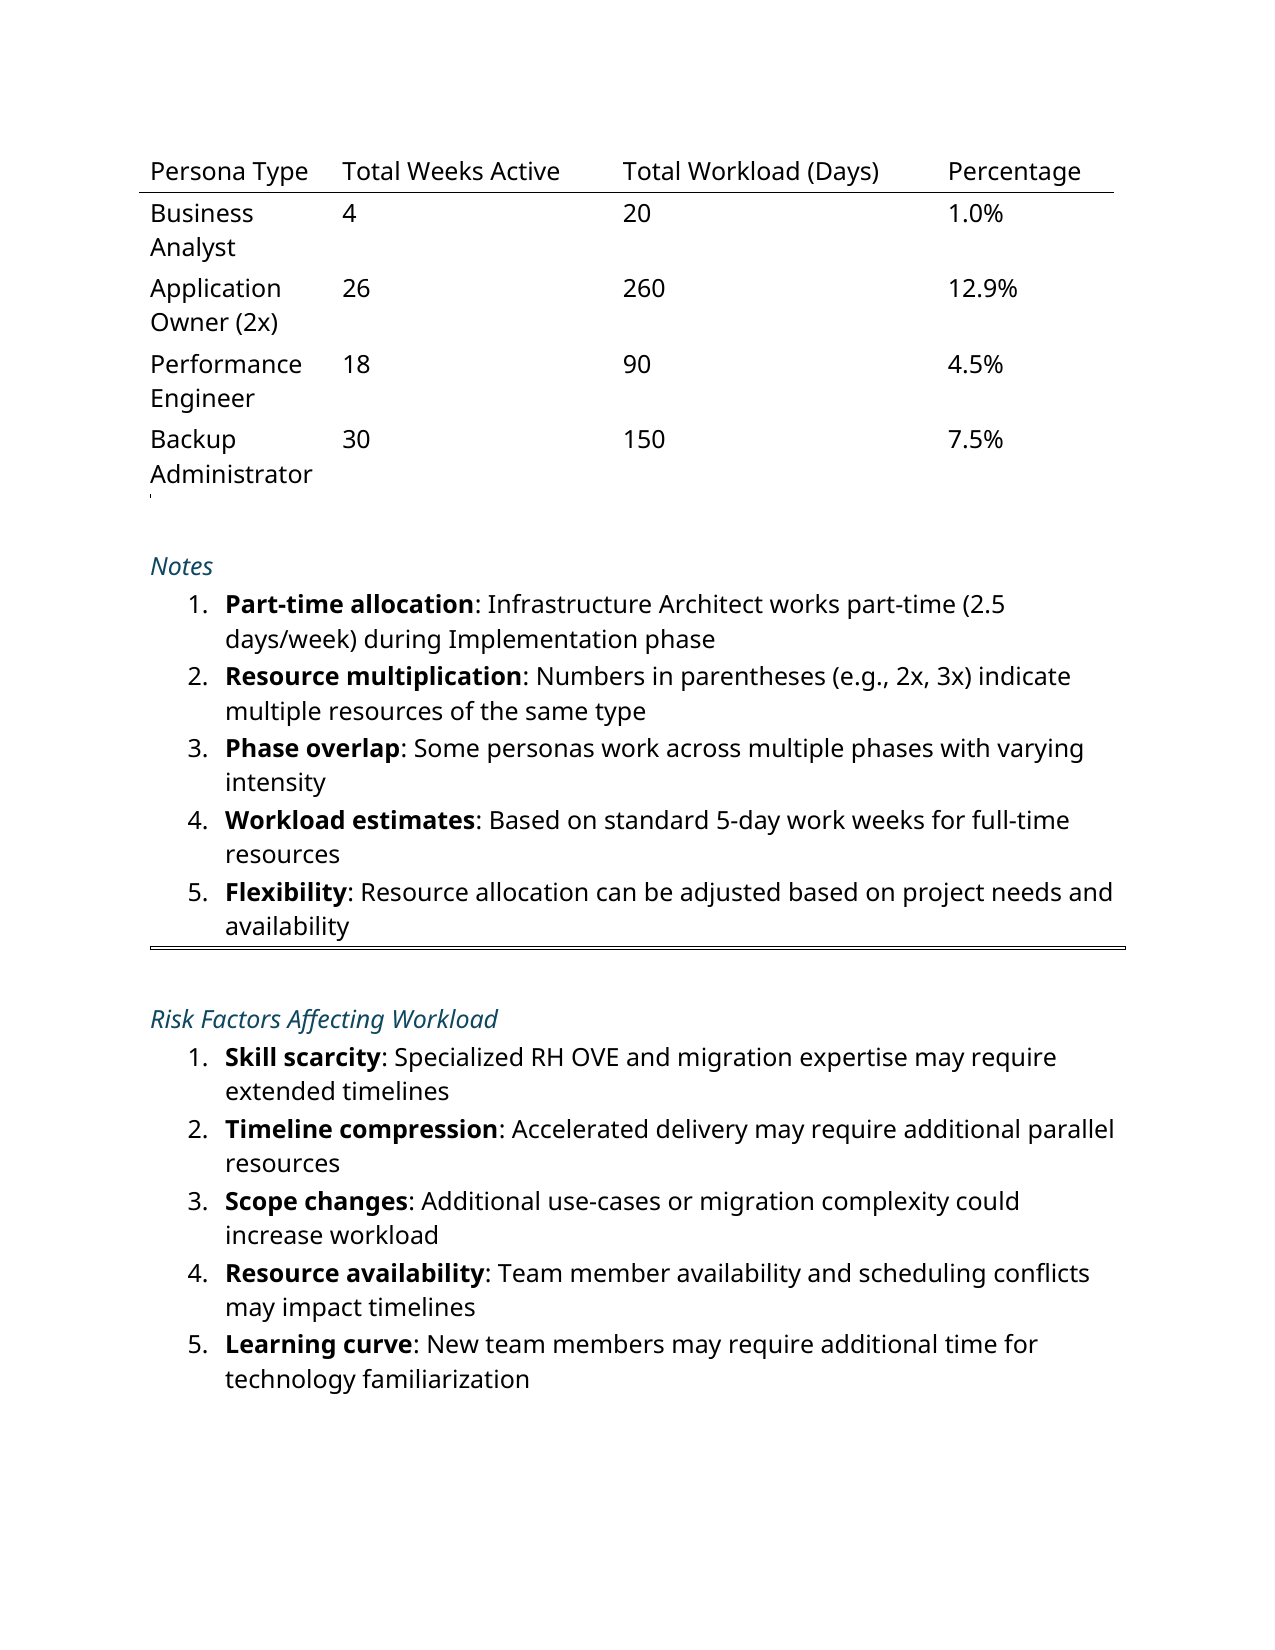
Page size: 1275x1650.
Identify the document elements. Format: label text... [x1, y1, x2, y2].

list Resource multiplication: Numbers in parentheses (e.g., 2x, 3x) indicate multiple resources of the same type [187, 659, 1125, 727]
table_cell 20 [611, 193, 936, 267]
table_header Percentage [936, 150, 1114, 192]
table_header Total Weeks Active [331, 150, 611, 192]
table_cell 260 [611, 267, 936, 343]
table_header Total Workload (Days) [611, 150, 936, 192]
table_header Persona Type [139, 150, 331, 192]
list Timeline compression: Accelerated delivery may require additional parallel resources [187, 1112, 1125, 1180]
table_cell 150 [611, 419, 936, 494]
table_cell 7.5% [936, 419, 1114, 494]
subtitle Risk Factors Affecting Workload [150, 1001, 1125, 1036]
table_cell Backup Administrator [139, 419, 331, 494]
subtitle Notes [150, 549, 1125, 583]
table_cell 90 [611, 343, 936, 418]
list Learning curve: New team members may require additional time for technology familiarization [187, 1327, 1125, 1395]
table_cell 18 [331, 343, 611, 418]
list Part-time allocation: Infrastructure Architect works part-time (2.5 days/week) during Implementation phase [187, 587, 1125, 655]
list Skill scarcity: Specialized RH OVE and migration expertise may require extended timelines [187, 1040, 1125, 1108]
table_cell Business Analyst [139, 193, 331, 267]
list Flexibility: Resource allocation can be adjusted based on project needs and availability [187, 875, 1125, 943]
table_cell 1.0% [936, 193, 1114, 267]
table_cell 4 [331, 193, 611, 267]
table_cell 4.5% [936, 343, 1114, 418]
list Resource availability: Team member availability and scheduling conflicts may impact timelines [187, 1255, 1125, 1323]
list Scope changes: Additional use-cases or migration complexity could increase workload [187, 1183, 1125, 1252]
table_cell 30 [331, 419, 611, 494]
table_cell 26 [331, 267, 611, 343]
table_cell Performance Engineer [139, 343, 331, 418]
table_cell 12.9% [936, 267, 1114, 343]
list Workload estimates: Based on standard 5-day work weeks for full-time resources [187, 803, 1125, 871]
list Phase overlap: Some personas work across multiple phases with varying intensity [187, 731, 1125, 799]
table_cell Application Owner (2x) [139, 267, 331, 343]
